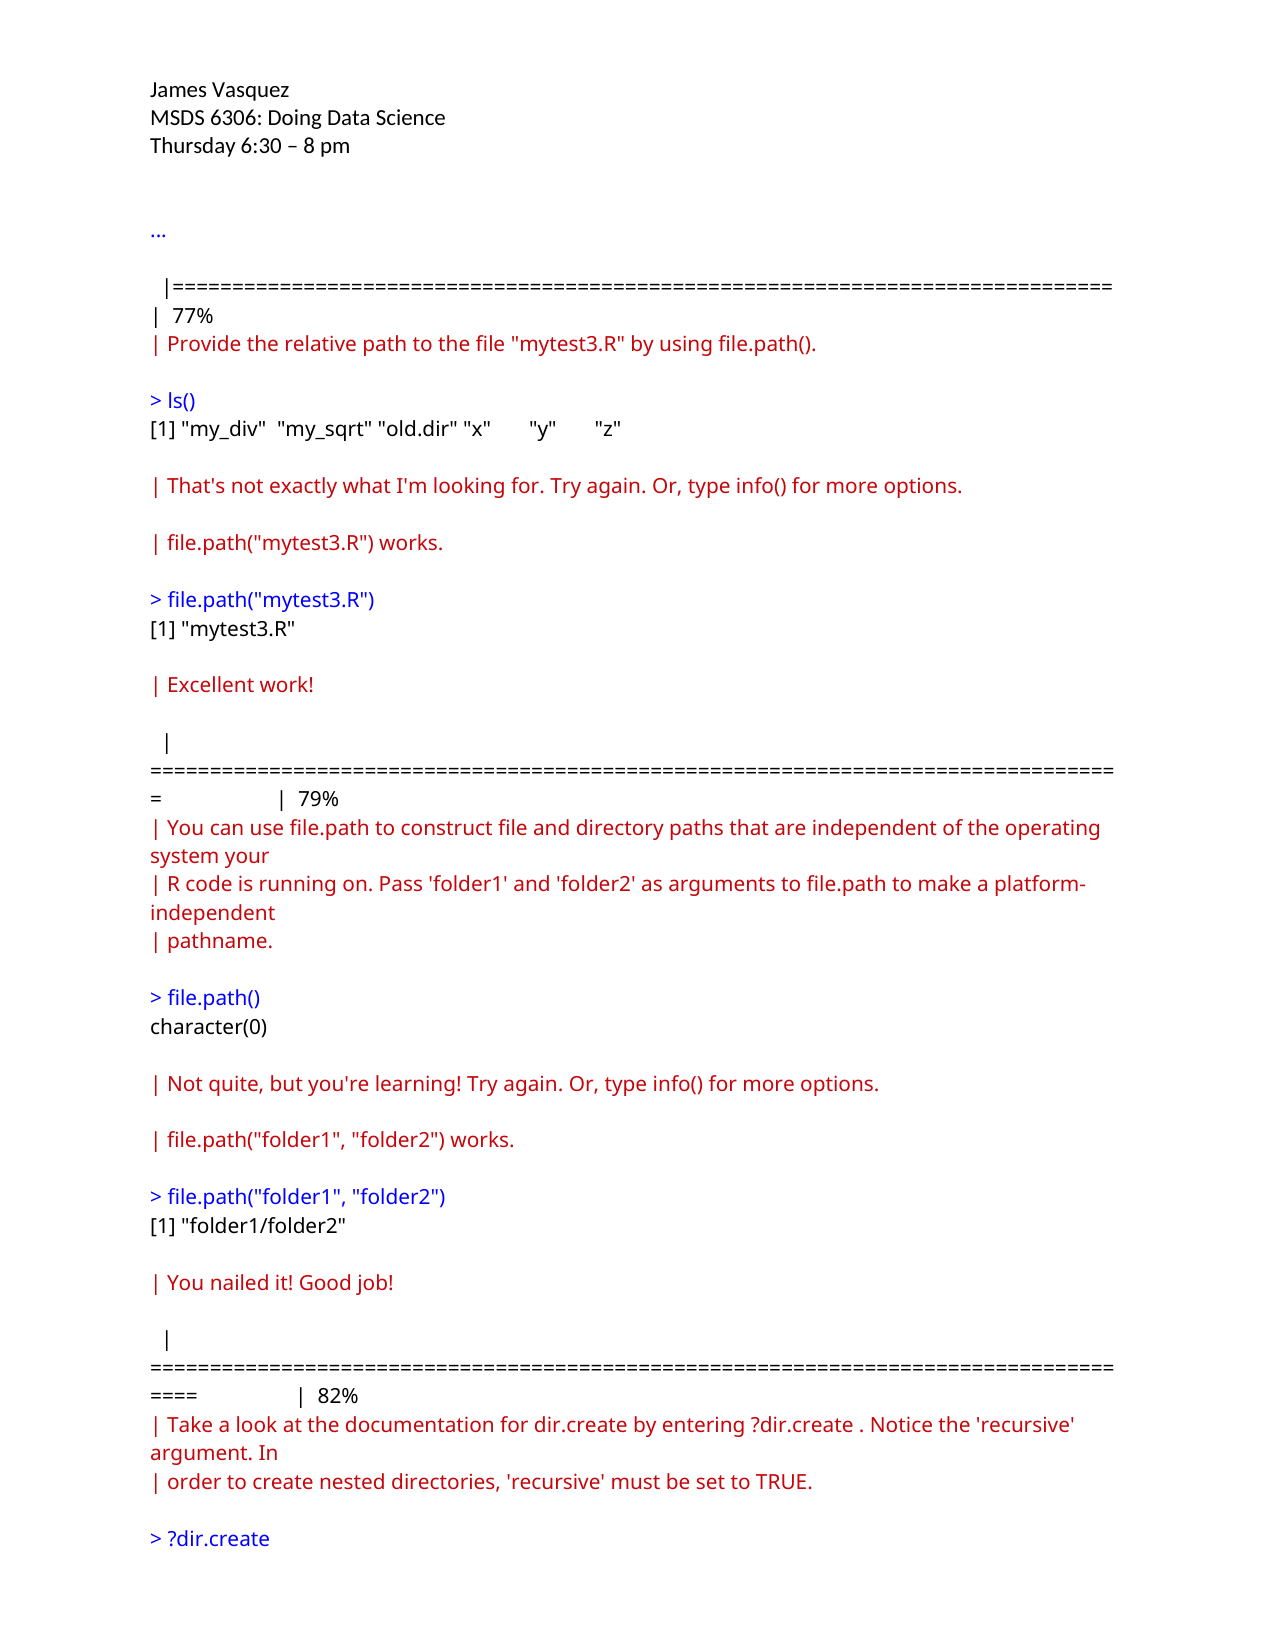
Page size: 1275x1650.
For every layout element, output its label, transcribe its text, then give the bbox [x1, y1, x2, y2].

text > file.path() [150, 983, 1125, 1012]
text |=============================================================================== | 77% [150, 272, 1125, 329]
text | That's not exactly what I'm looking for. Try again. Or, type info() for more options. [150, 471, 1125, 500]
text | Take a look at the documentation for dir.create by entering ?dir.create . Notice the 'recursive' argument. In [150, 1410, 1125, 1467]
text > file.path("mytest3.R") [150, 585, 1125, 614]
text | pathname. [150, 926, 1125, 955]
text ... [150, 216, 1125, 244]
text | Provide the relative path to the file "mytest3.R" by using file.path(). [150, 329, 1125, 358]
text | Excellent work! [150, 671, 1125, 699]
text | file.path("folder1", "folder2") works. [150, 1126, 1125, 1154]
text [1] "folder1/folder2" [150, 1211, 1125, 1239]
text | You nailed it! Good job! [150, 1268, 1125, 1296]
text > file.path("folder1", "folder2") [150, 1182, 1125, 1211]
text |================================================================================== | 79% [150, 727, 1125, 813]
text > ?dir.create [150, 1524, 1125, 1552]
text |===================================================================================== | 82% [150, 1324, 1125, 1410]
text | You can use file.path to construct file and directory paths that are independent of the operating system your [150, 813, 1125, 869]
text | R code is running on. Pass 'folder1' and 'folder2' as arguments to file.path to make a platform-independent [150, 869, 1125, 926]
text | Not quite, but you're learning! Try again. Or, type info() for more options. [150, 1069, 1125, 1097]
text character(0) [150, 1012, 1125, 1040]
text | order to create nested directories, 'recursive' must be set to TRUE. [150, 1467, 1125, 1495]
text > ls() [150, 386, 1125, 414]
text [1] "mytest3.R" [150, 614, 1125, 642]
text | file.path("mytest3.R") works. [150, 528, 1125, 557]
text [1] "my_div" "my_sqrt" "old.dir" "x" "y" "z" [150, 414, 1125, 443]
